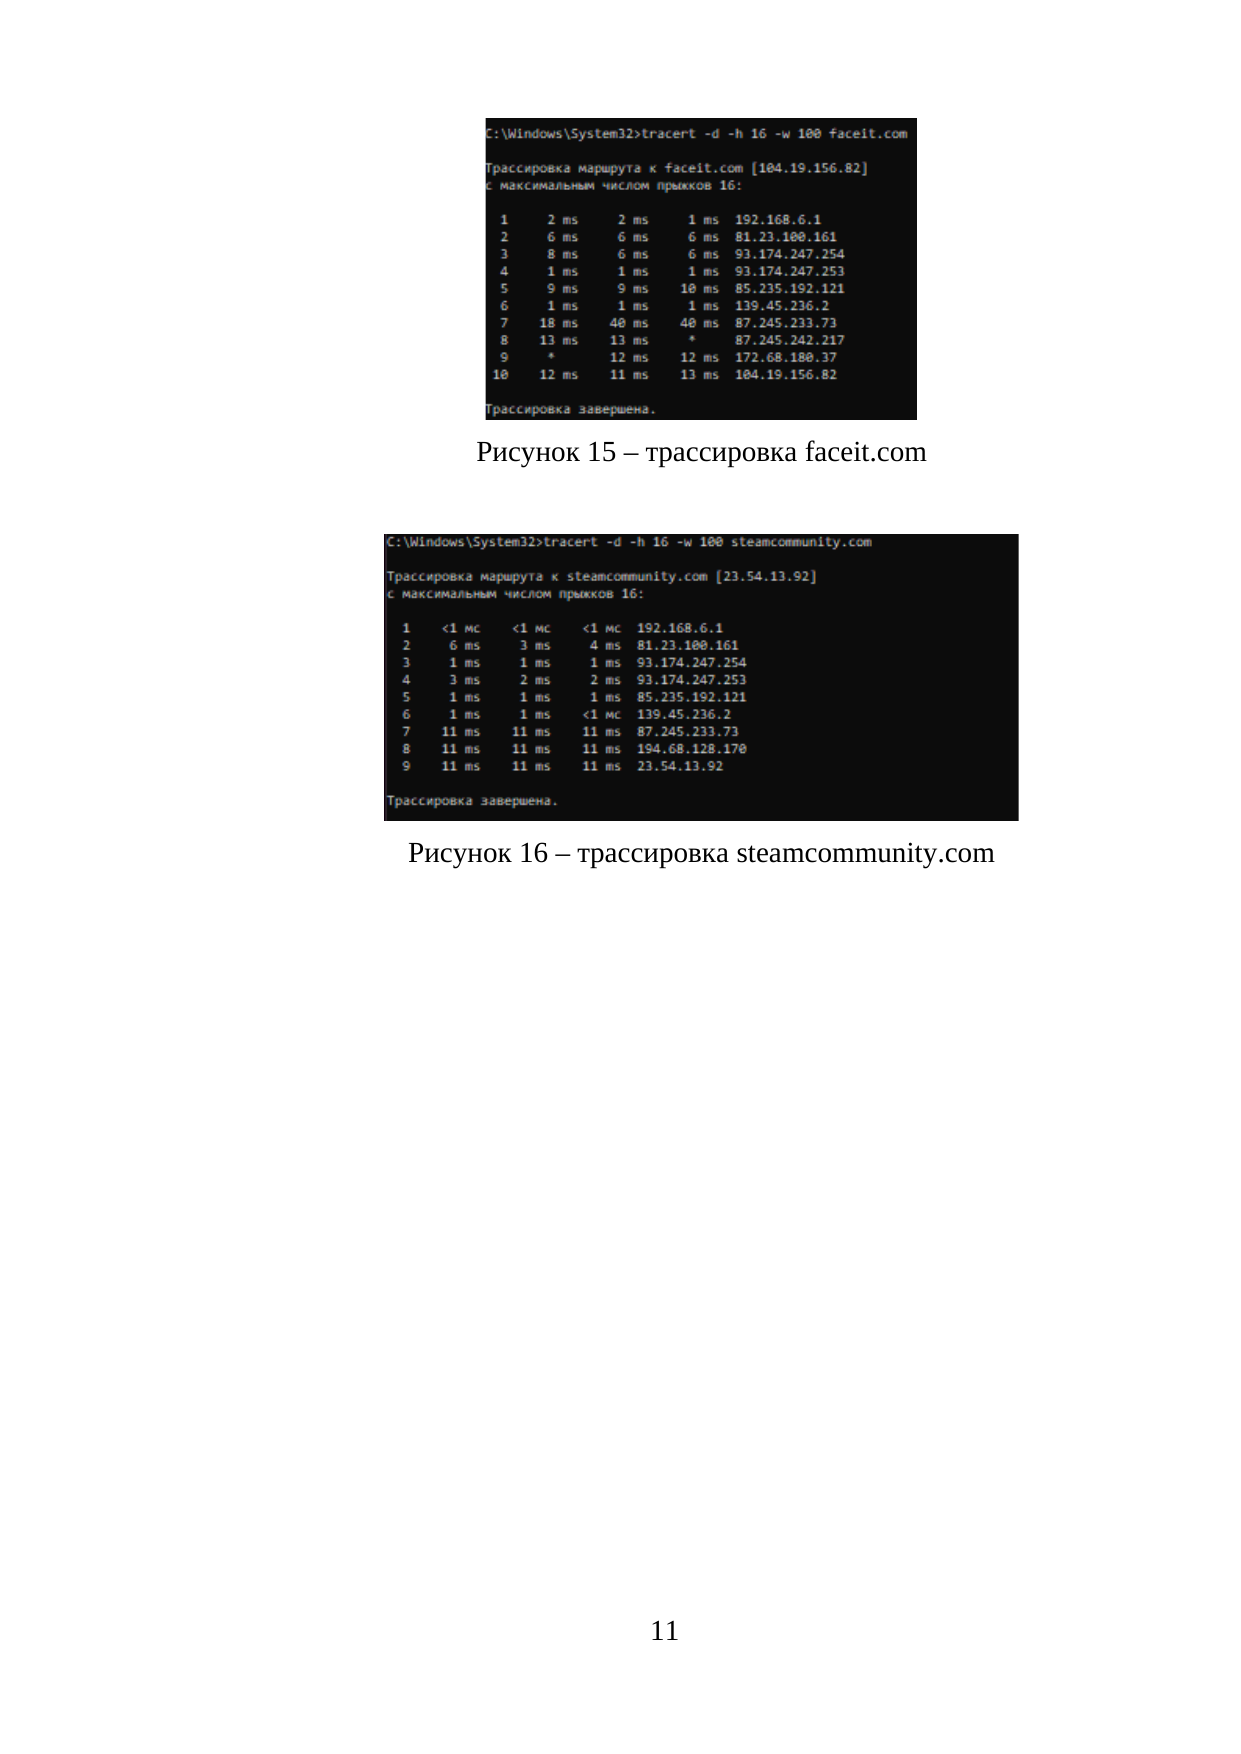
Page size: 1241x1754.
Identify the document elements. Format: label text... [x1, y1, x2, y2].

text Рисунок 15 – трассировка faceit.com [177, 434, 1152, 468]
picture [485, 118, 917, 420]
picture [384, 534, 1019, 821]
text Рисунок 16 – трассировка steamcommunity.com [177, 835, 1152, 869]
